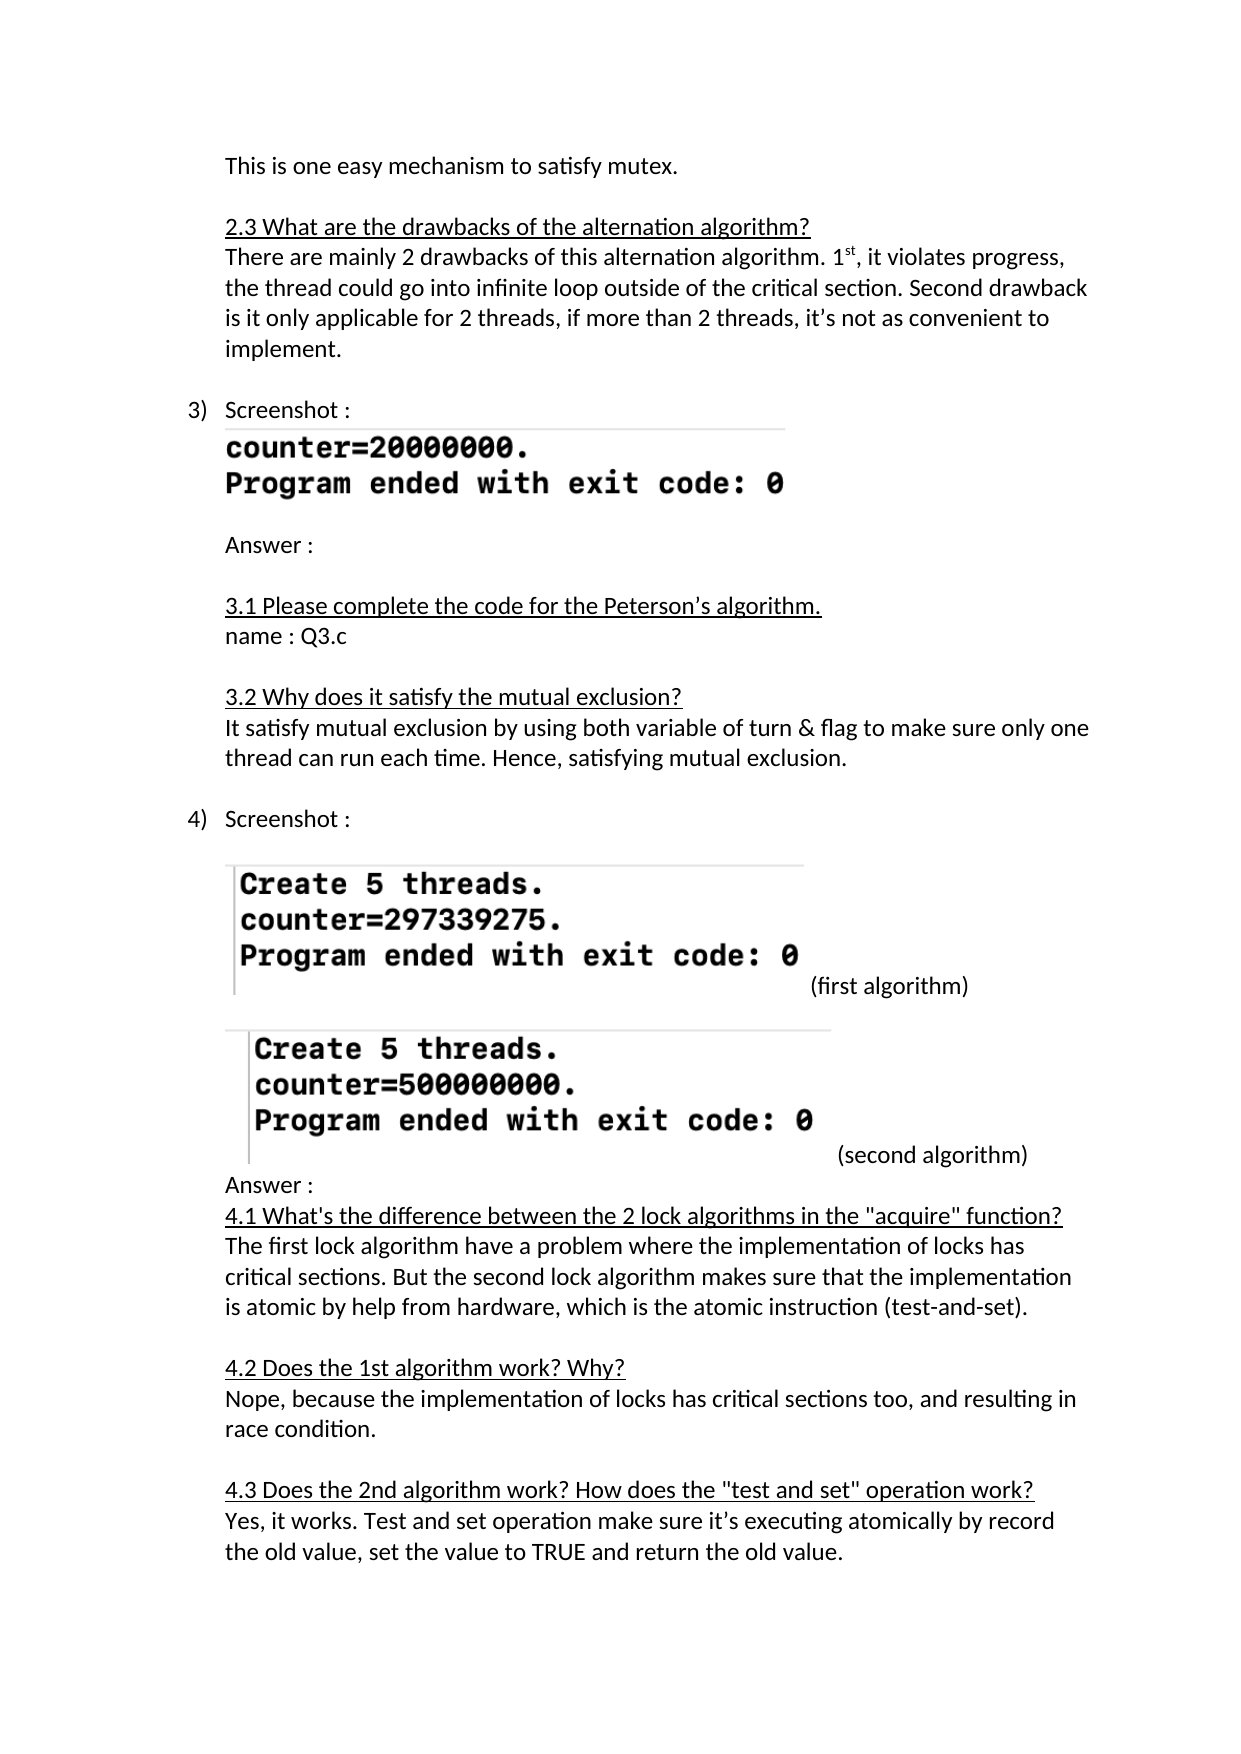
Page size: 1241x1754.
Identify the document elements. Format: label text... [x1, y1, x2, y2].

list Yes, it works. Test and set operation make sure it’s executing atomically by record the old value, set the value to TRUE and return the old value. [225, 1505, 1090, 1566]
list Screenshot : Answer : 3.1 Please complete the code for the Peterson’s algorithm. name : Q3.c 3.2 Why does it satisfy the mutual exclusion? It satisfy mutual exclusion by using both variable of turn & flag to make sure only one thread can run each time. Hence, satisfying mutual exclusion. [187, 394, 1090, 803]
picture [225, 834, 805, 995]
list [187, 150, 1090, 394]
picture [225, 1000, 832, 1164]
picture [225, 424, 786, 529]
